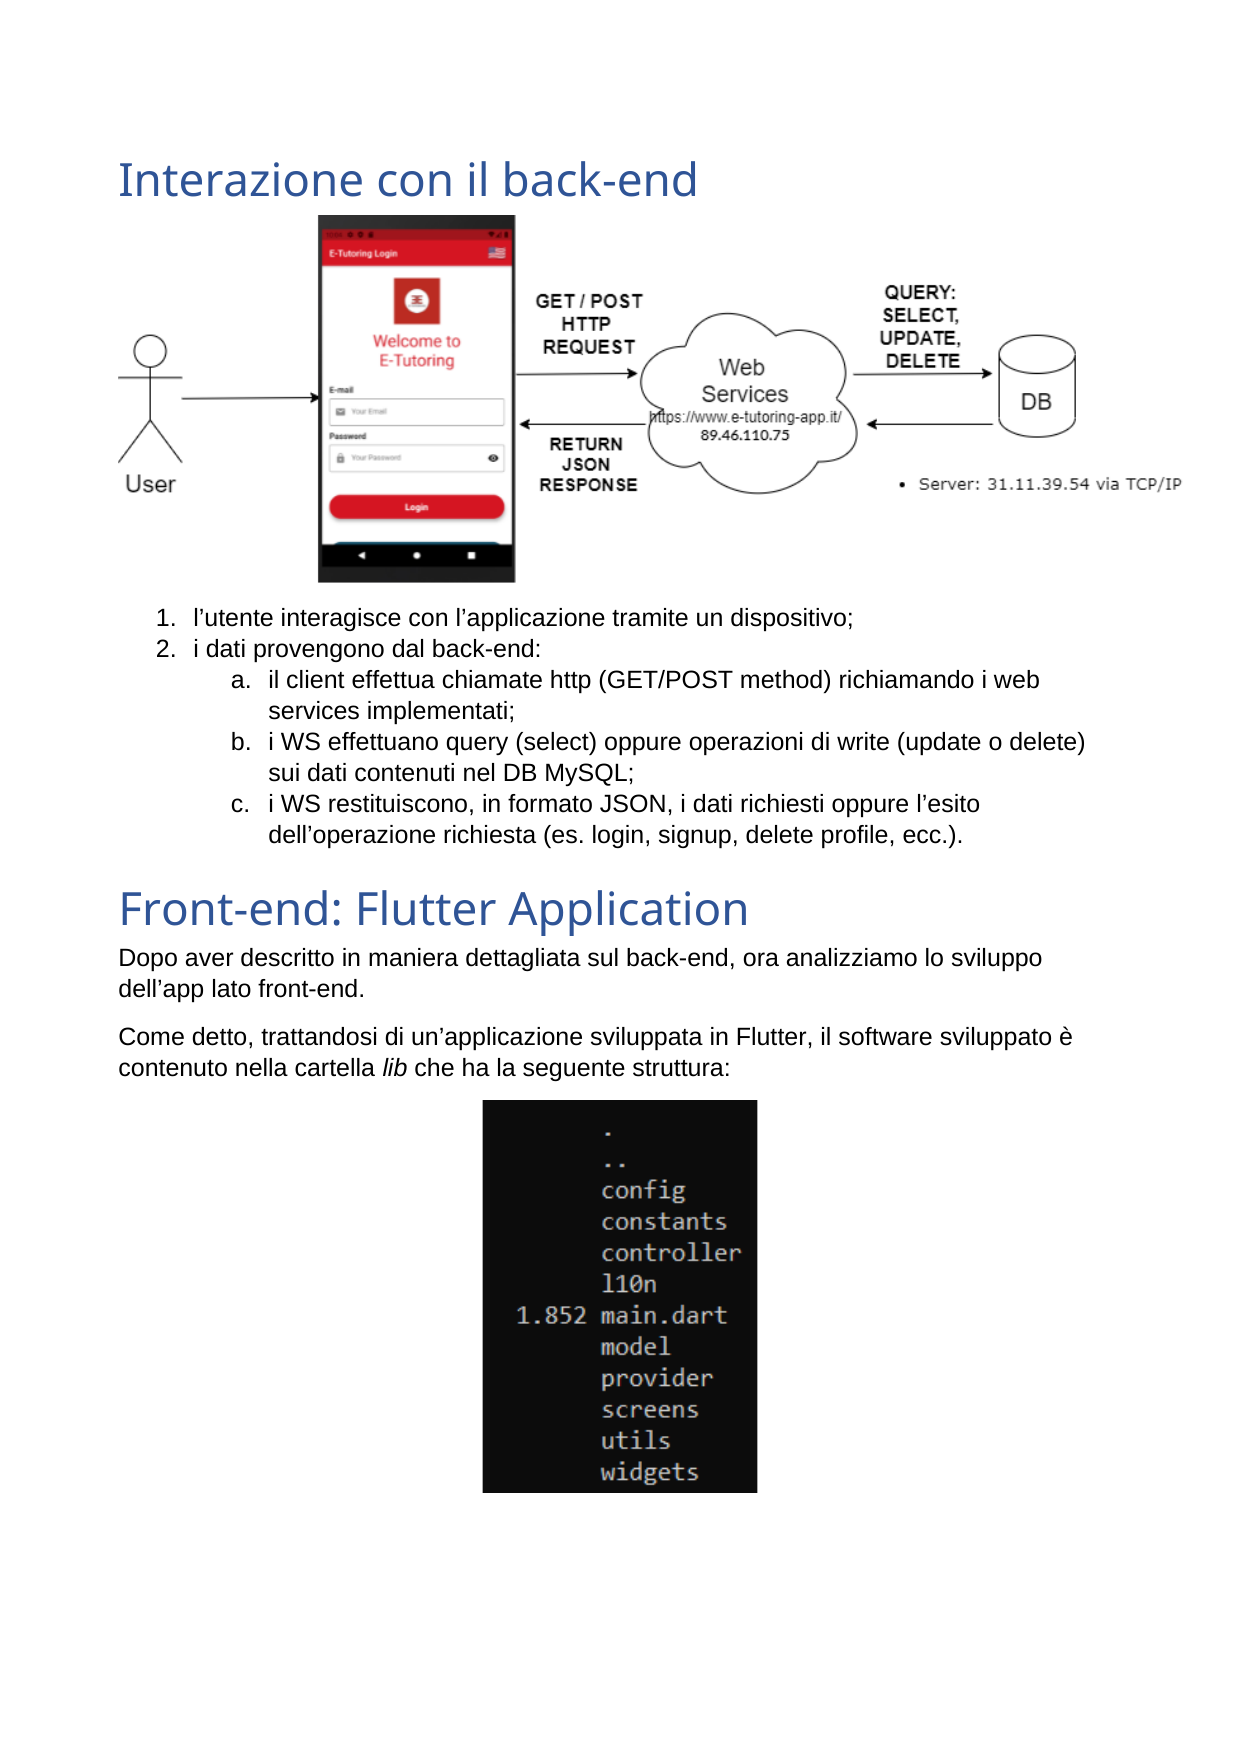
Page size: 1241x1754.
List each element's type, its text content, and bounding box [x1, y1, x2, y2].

list i WS restituiscono, in formato JSON, i dati richiesti oppure l’esito dell’operazione richiesta (es. login, signup, delete profile, ecc.). [231, 789, 1122, 849]
text Dopo aver descritto in maniera dettagliata sul back-end, ora analizziamo lo sviluppo dell’app lato front-end. [118, 943, 1122, 1003]
picture [118, 215, 1209, 584]
subtitle Front-end: Flutter Application [118, 876, 1122, 938]
subtitle Interazione con il back-end [118, 148, 1122, 210]
list i dati provengono dal back-end: [156, 634, 1122, 662]
list i WS effettuano query (select) oppure operazioni di write (update o delete) sui dati contenuti nel DB MySQL; [231, 727, 1122, 787]
text Come detto, trattandosi di un’applicazione sviluppata in Flutter, il software sviluppato è contenuto nella cartella lib che ha la seguente struttura: [118, 1022, 1122, 1082]
list il client effettua chiamate http (GET/POST method) richiamando i web services implementati; [231, 665, 1122, 724]
list l’utente interagisce con l’applicazione tramite un dispositivo; [156, 603, 1122, 631]
picture [482, 1100, 758, 1493]
